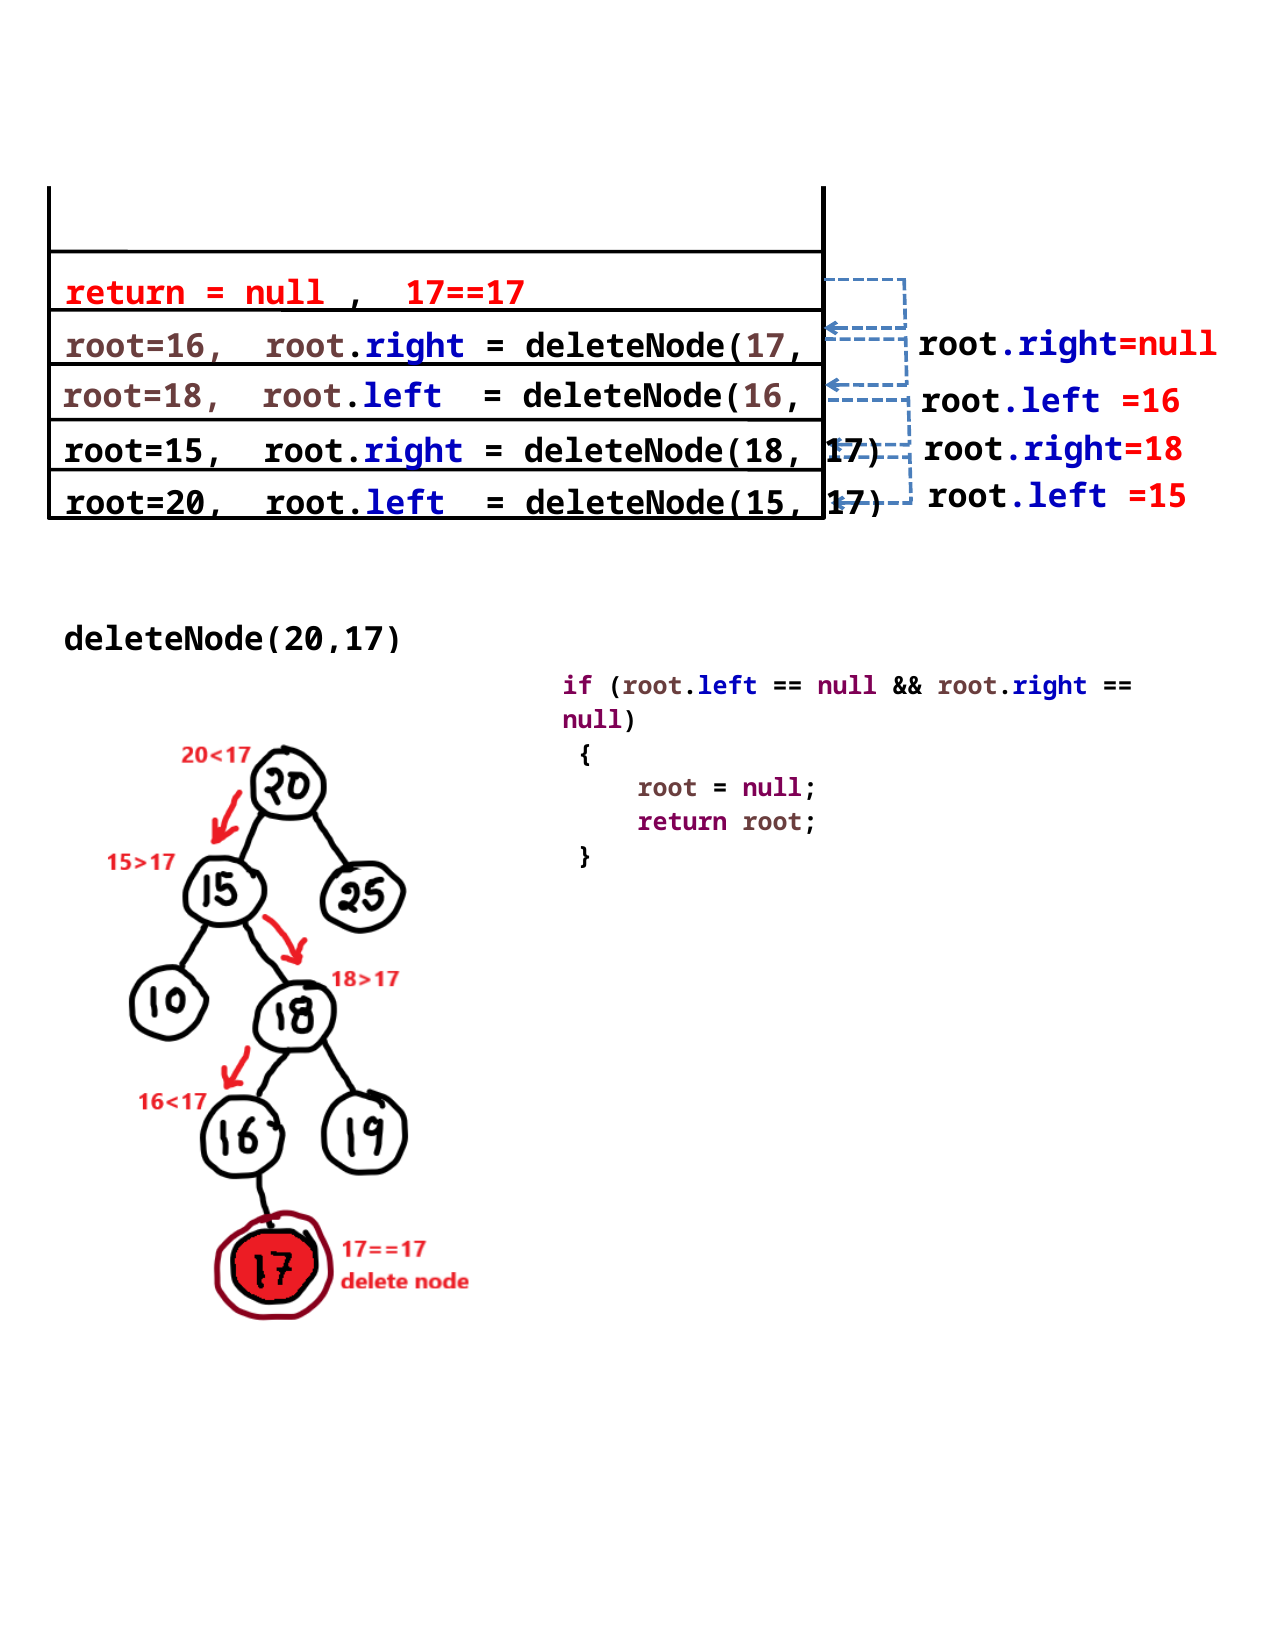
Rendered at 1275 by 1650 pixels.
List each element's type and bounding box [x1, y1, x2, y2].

picture [93, 720, 500, 1328]
